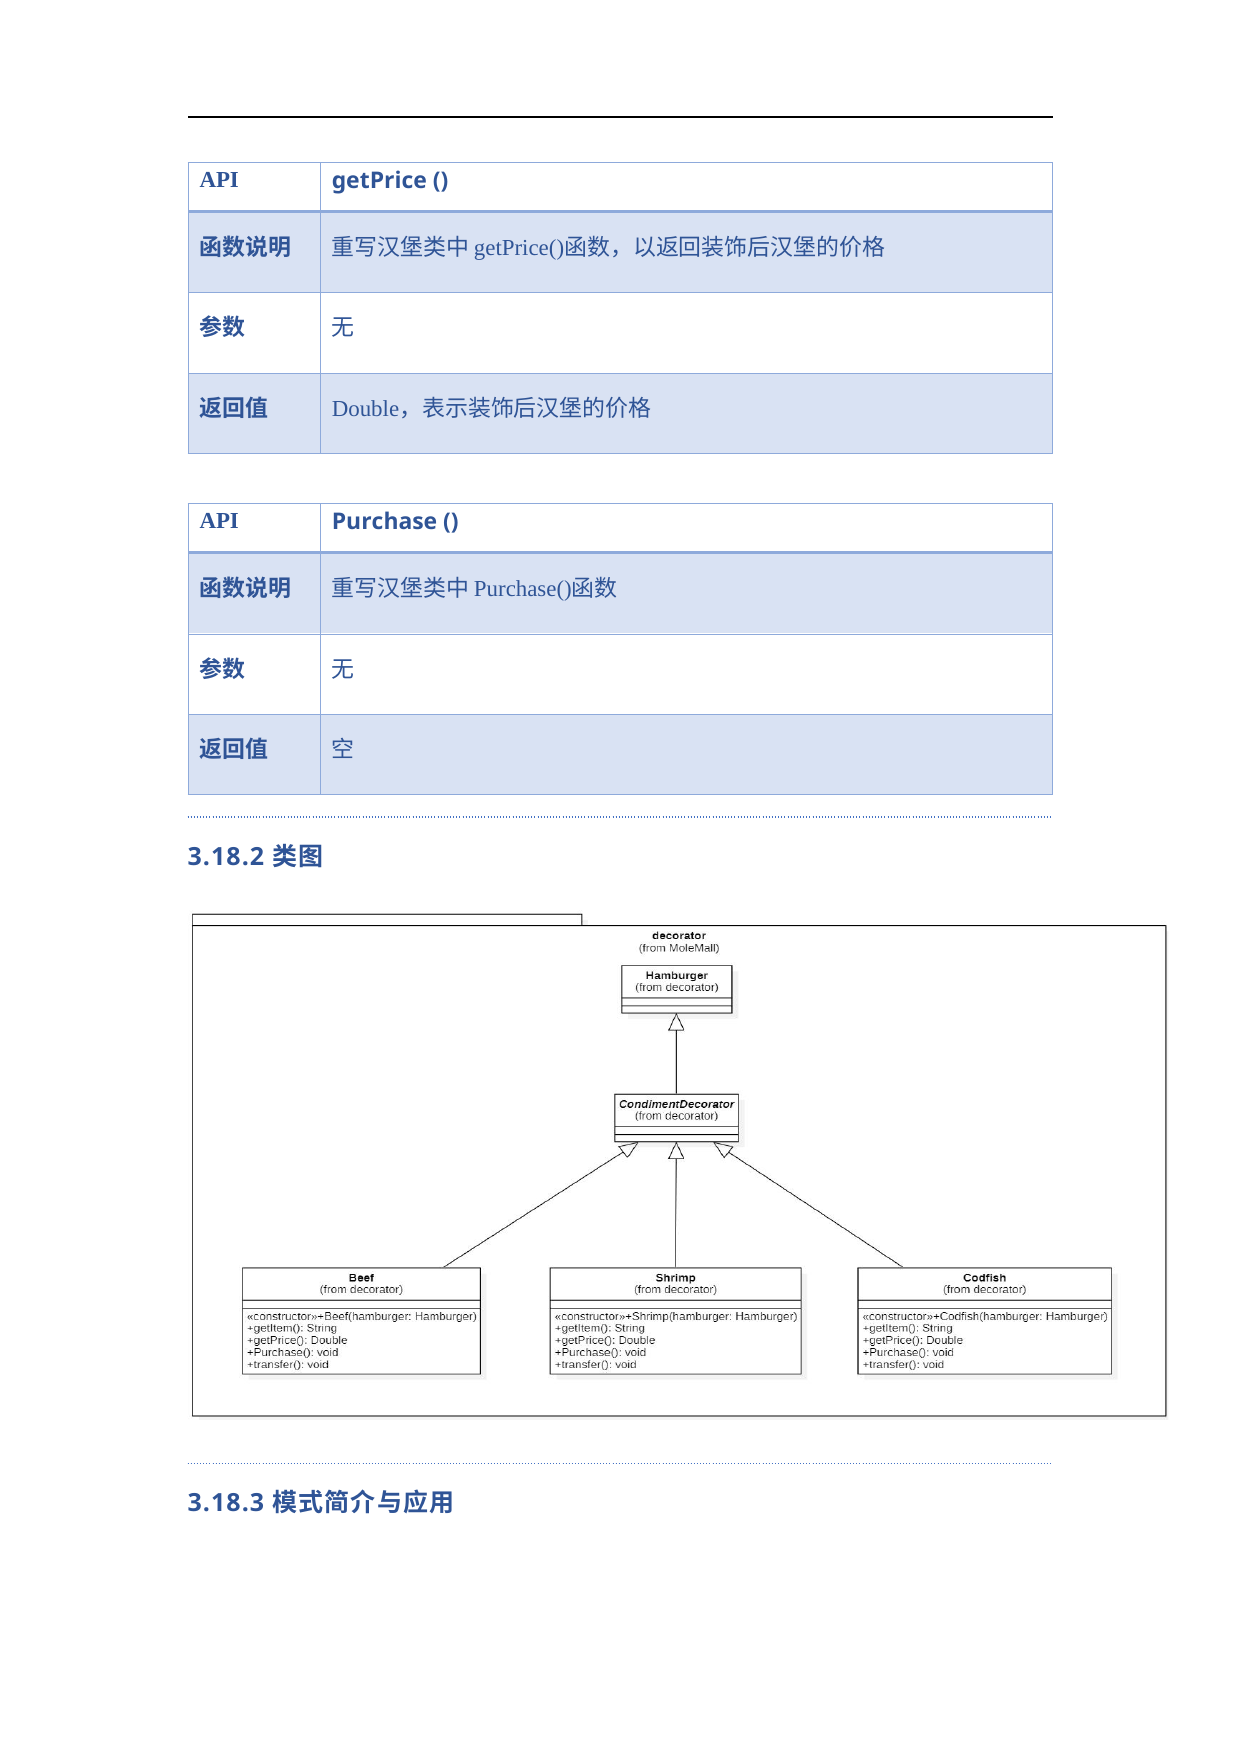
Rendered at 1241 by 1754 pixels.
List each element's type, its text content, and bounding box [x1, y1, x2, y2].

subtitle 3.18.3 模式简介与应用 [187, 1463, 1053, 1533]
table_cell 无 [321, 293, 1052, 372]
table_cell 空 [321, 715, 1052, 794]
table_cell 返回值 [189, 715, 320, 794]
table_cell 函数说明 [189, 213, 320, 292]
table_cell 参数 [189, 293, 320, 372]
table_cell 函数说明 [189, 554, 320, 633]
table_header API [189, 504, 320, 551]
table_cell 无 [321, 635, 1052, 714]
table_cell 重写汉堡类中Purchase()函数 [321, 554, 1052, 633]
table_cell 重写汉堡类中getPrice()函数，以返回装饰后汉堡的价格 [321, 213, 1052, 292]
table_header Purchase () [321, 504, 1052, 551]
picture [187, 910, 1169, 1420]
table_header getPrice () [321, 163, 1052, 210]
table_cell Double，表示装饰后汉堡的价格 [321, 374, 1052, 453]
subtitle 3.18.2 类图 [187, 816, 1053, 887]
table_cell 参数 [189, 635, 320, 714]
table_header API [189, 163, 320, 210]
table_cell 返回值 [189, 374, 320, 453]
